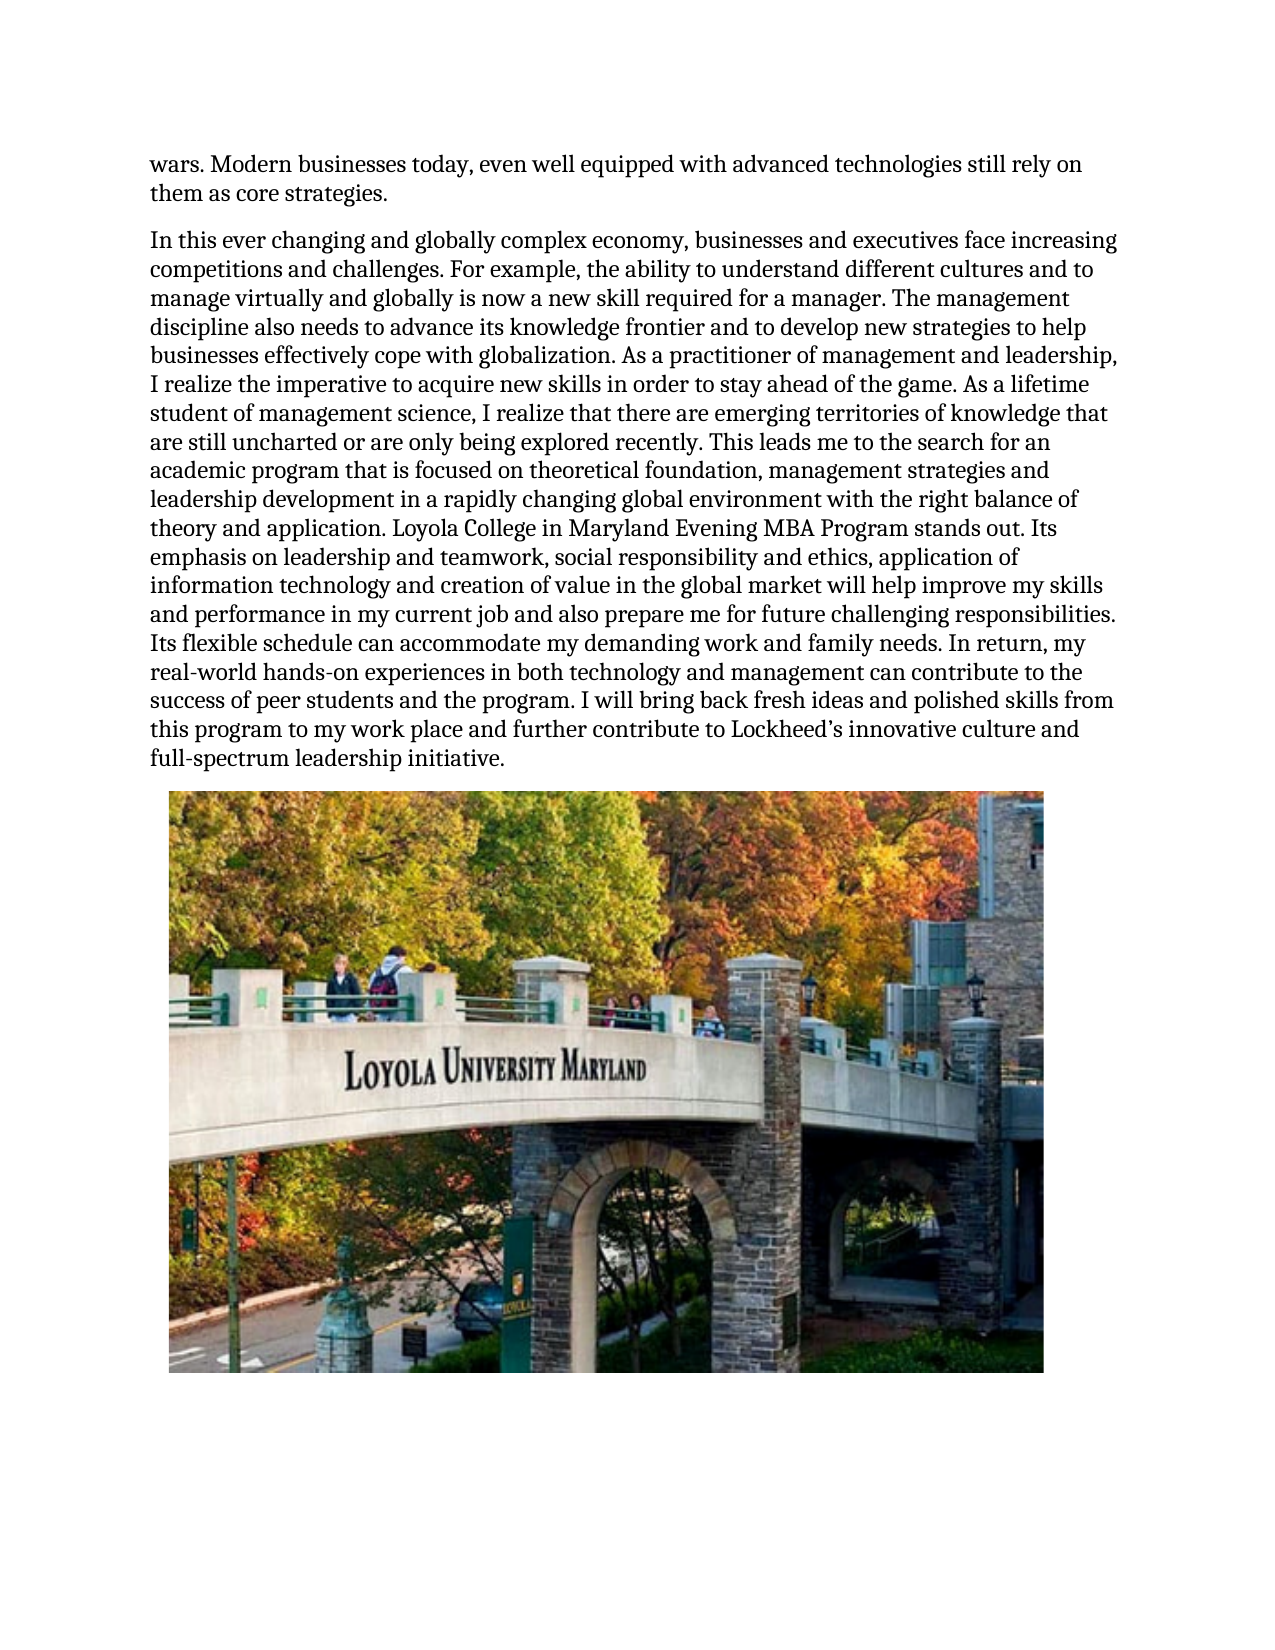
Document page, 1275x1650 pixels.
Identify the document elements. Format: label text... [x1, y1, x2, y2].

picture [168, 791, 1044, 1373]
text In this ever changing and globally complex economy, businesses and executives face increasing competitions and challenges. For example, the ability to understand different cultures and to manage virtually and globally is now a new skill required for a manager. The management discipline also needs to advance its knowledge frontier and to develop new strategies to help businesses effectively cope with globalization. As a practitioner of management and leadership, I realize the imperative to acquire new skills in order to stay ahead of the game. As a lifetime student of management science, I realize that there are emerging territories of knowledge that are still uncharted or are only being explored recently. This leads me to the search for an academic program that is focused on theoretical foundation, management strategies and leadership development in a rapidly changing global environment with the right balance of theory and application. Loyola College in Maryland Evening MBA Program stands out. Its emphasis on leadership and teamwork, social responsibility and ethics, application of information technology and creation of value in the global market will help improve my skills and performance in my current job and also prepare me for future challenging responsibilities. Its flexible schedule can accommodate my demanding work and family needs. In return, my real-world hands-on experiences in both technology and management can contribute to the success of peer students and the program. I will bring back fresh ideas and polished skills from this program to my work place and further contribute to Lockheed’s innovative culture and full-spectrum leadership initiative. [150, 226, 1125, 772]
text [150, 150, 1125, 207]
